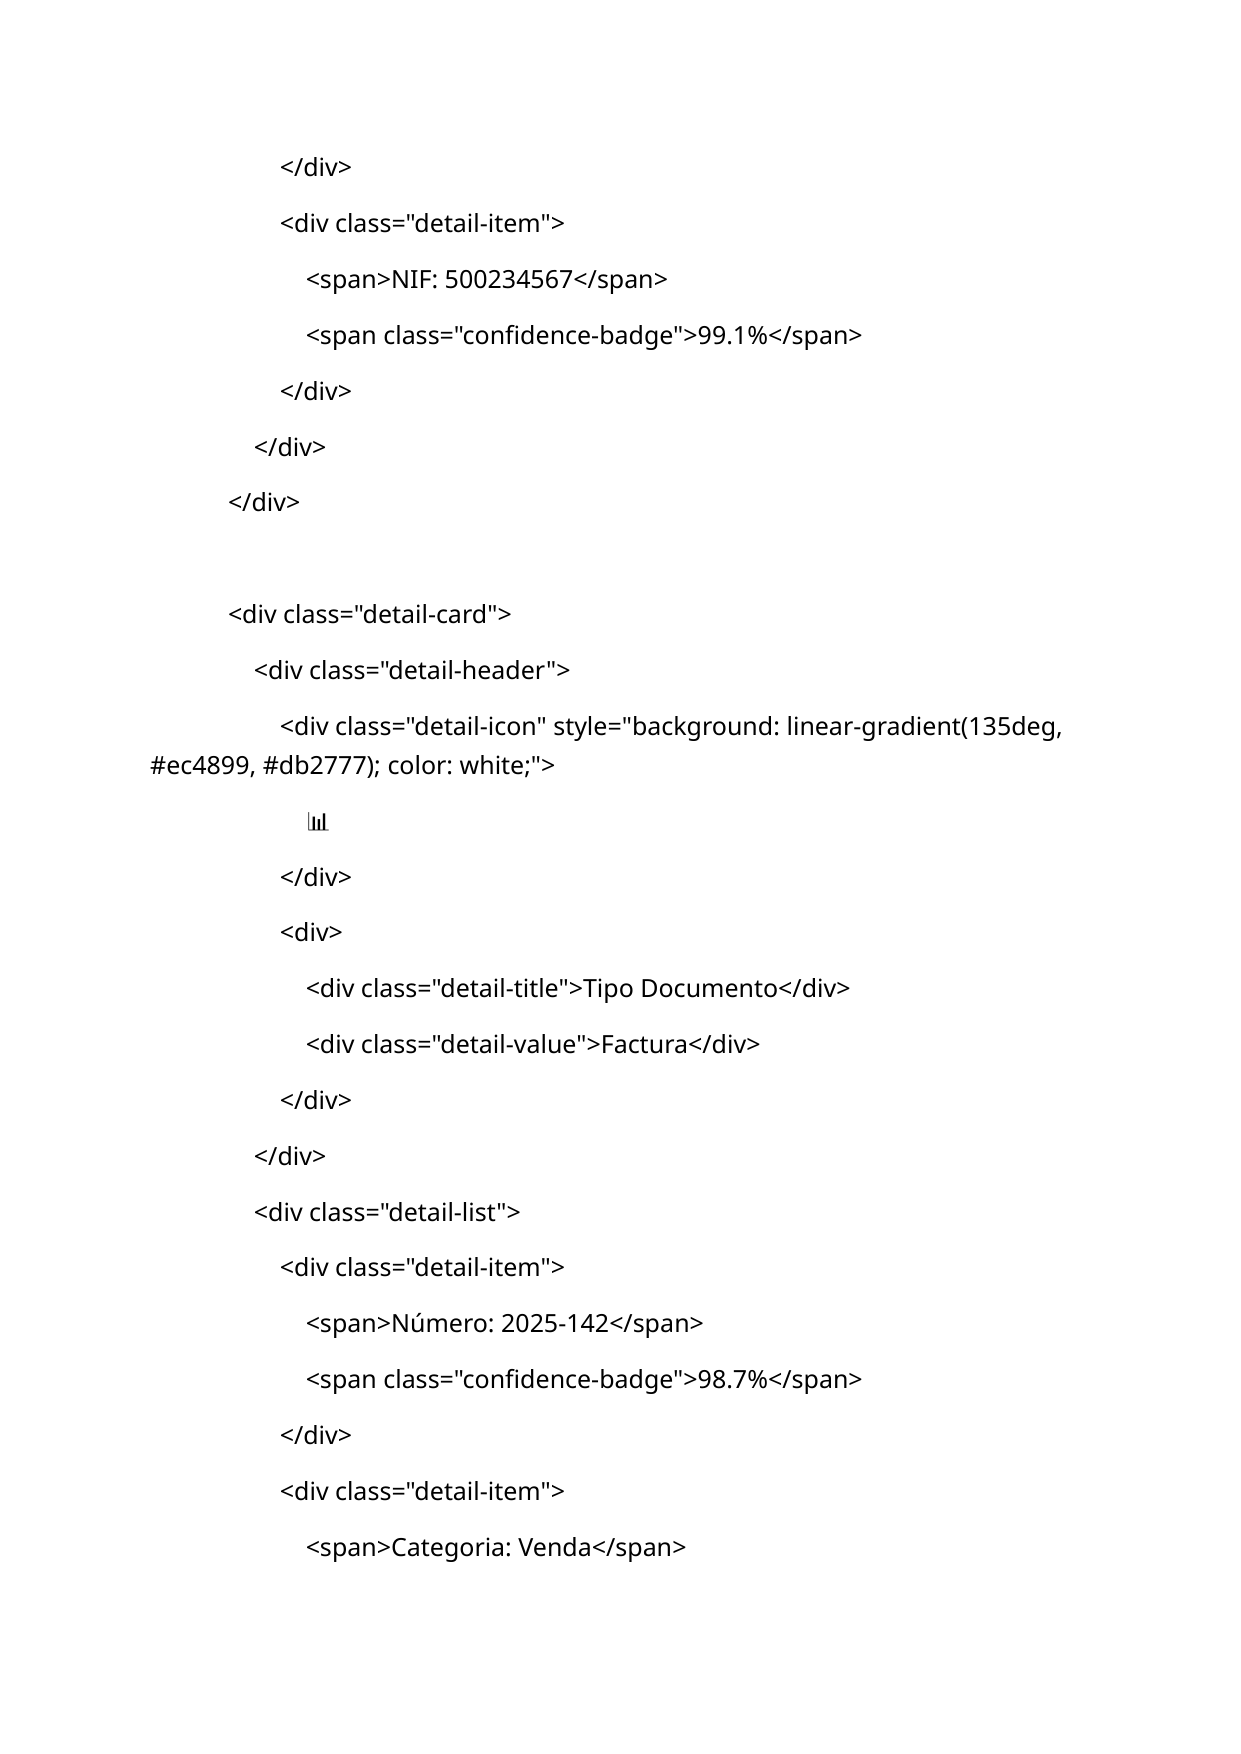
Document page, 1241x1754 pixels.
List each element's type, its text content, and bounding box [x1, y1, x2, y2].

text <div class="detail-icon" style="background: linear-gradient(135deg, #ec4899, #db2777); color: white;"> [150, 708, 1090, 782]
text <span>Número: 2025-142</span> [150, 1306, 1090, 1340]
text <div class="detail-list"> [150, 1194, 1090, 1228]
text </div> [150, 1082, 1090, 1117]
text <div class="detail-header"> [150, 652, 1090, 687]
text <span class="confidence-badge">98.7%</span> [150, 1362, 1090, 1396]
text <div> [150, 915, 1090, 949]
text </div> [150, 150, 1090, 184]
text <span>NIF: 500234567</span> [150, 262, 1090, 296]
text <div class="detail-item"> [150, 206, 1090, 240]
text <div class="detail-item"> [150, 1473, 1090, 1507]
text 📊 [150, 803, 1090, 837]
text <span>Categoria: Venda</span> [150, 1529, 1090, 1563]
text <div class="detail-item"> [150, 1250, 1090, 1284]
text <span class="confidence-badge">99.1%</span> [150, 317, 1090, 352]
text <div class="detail-title">Tipo Documento</div> [150, 971, 1090, 1005]
text <div class="detail-card"> [150, 597, 1090, 631]
text </div> [150, 859, 1090, 893]
text </div> [150, 485, 1090, 519]
text </div> [150, 1138, 1090, 1172]
text </div> [150, 429, 1090, 463]
text <div class="detail-value">Factura</div> [150, 1027, 1090, 1061]
text </div> [150, 1417, 1090, 1452]
text </div> [150, 373, 1090, 407]
